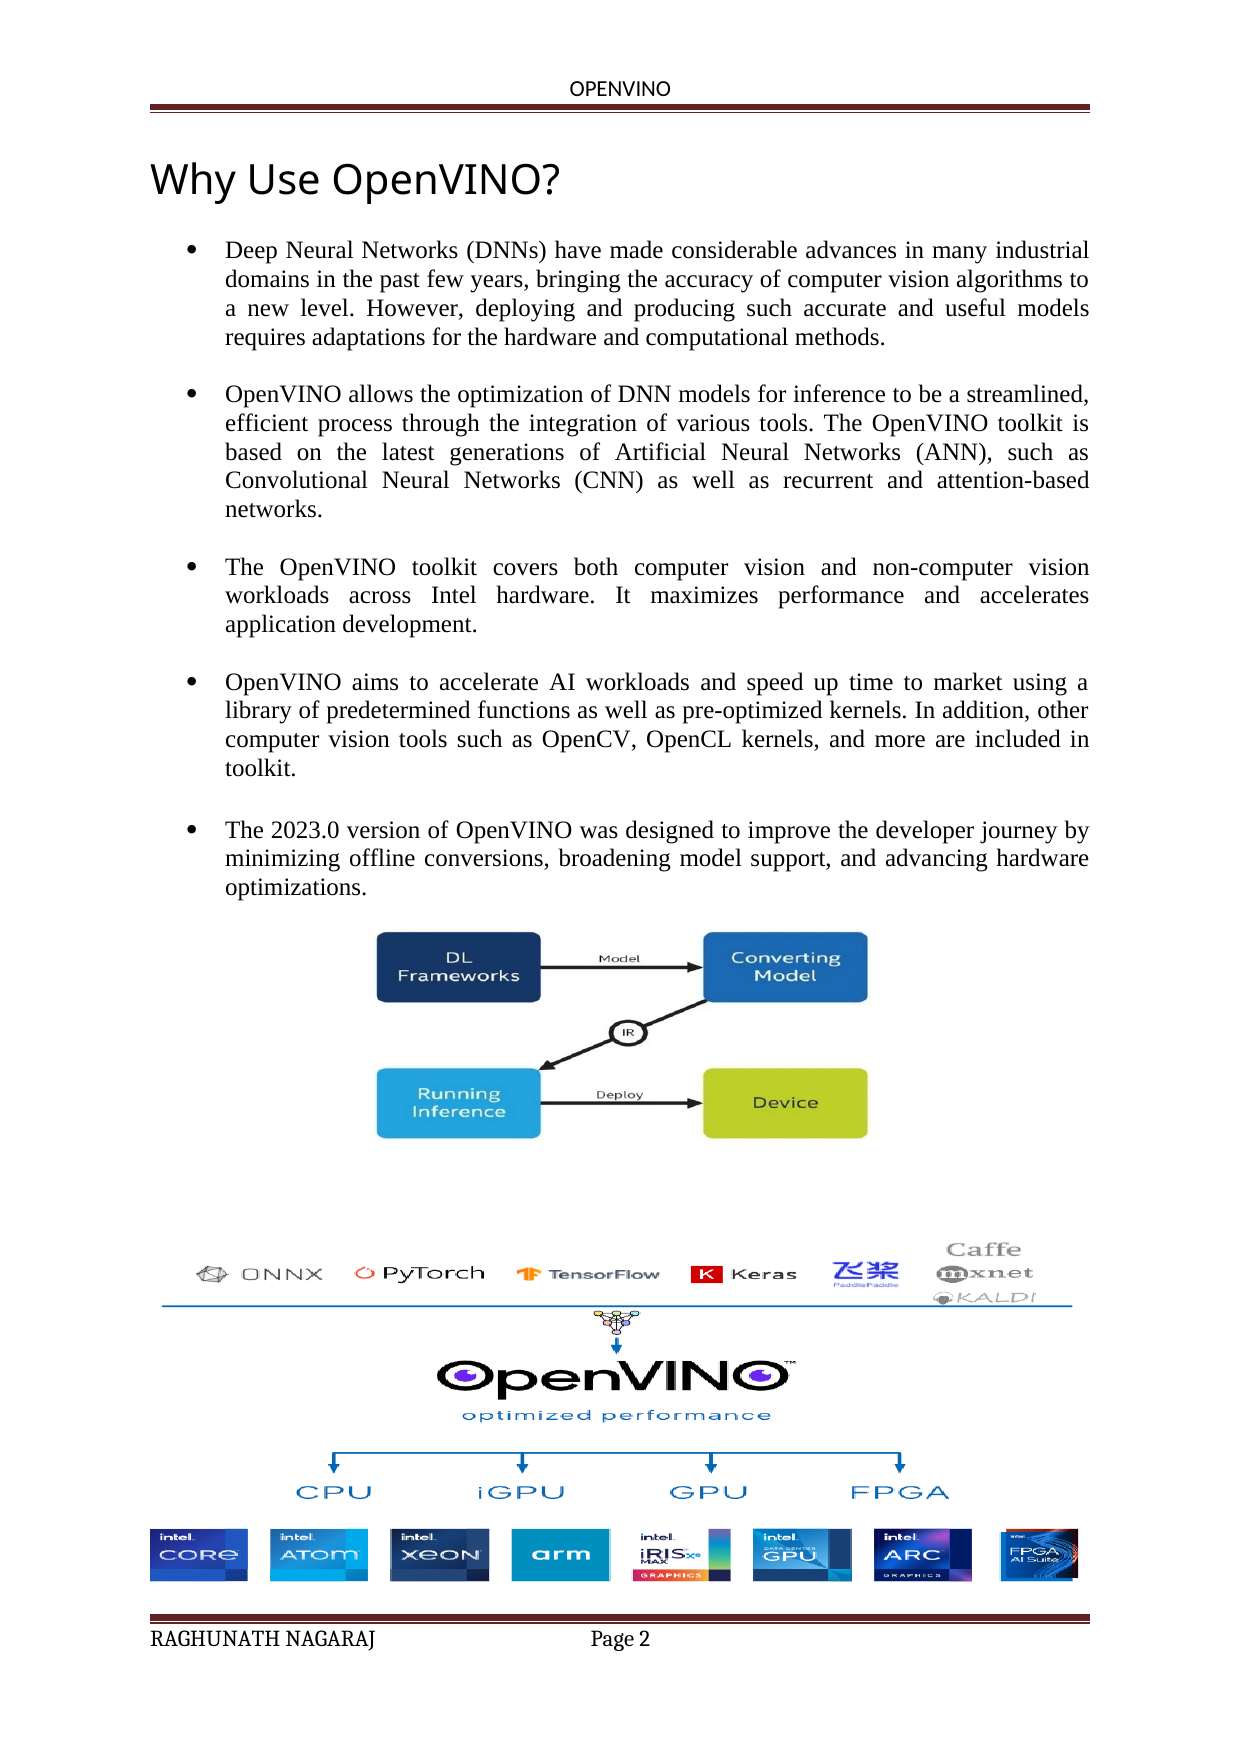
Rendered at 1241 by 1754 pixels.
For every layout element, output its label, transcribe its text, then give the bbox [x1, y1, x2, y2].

list Deep Neural Networks (DNNs) have made considerable advances in many industrial domains in the past few years, bringing the accuracy of computer vision algorithms to a new level. However, deploying and producing such accurate and useful models requires adaptations for the hardware and computational methods. [187, 236, 1090, 351]
list The 2023.0 version of OpenVINO was designed to improve the developer journey by minimizing offline conversions, broadening model support, and advancing hardware optimizations. [187, 815, 1090, 901]
list OpenVINO allows the optimization of DNN models for inference to be a streamlined, efficient process through the integration of various tools. The OpenVINO toolkit is based on the latest generations of Artificial Neural Networks (ANN), such as Convolutional Neural Networks (CNN) as well as recurrent and attention-based networks. [187, 379, 1090, 523]
list OpenVINO aims to accelerate AI workloads and speed up time to market using a library of predetermined functions as well as pre-optimized kernels. In addition, other computer vision tools such as OpenCV, OpenCL kernels, and more are included in toolkit. [187, 667, 1090, 782]
picture [150, 1241, 1079, 1586]
picture [367, 929, 873, 1141]
list The OpenVINO toolkit covers both computer vision and non-computer vision workloads across Intel hardware. It maximizes performance and accelerates application development. [187, 552, 1090, 638]
text Why Use OpenVINO? [150, 150, 1090, 207]
